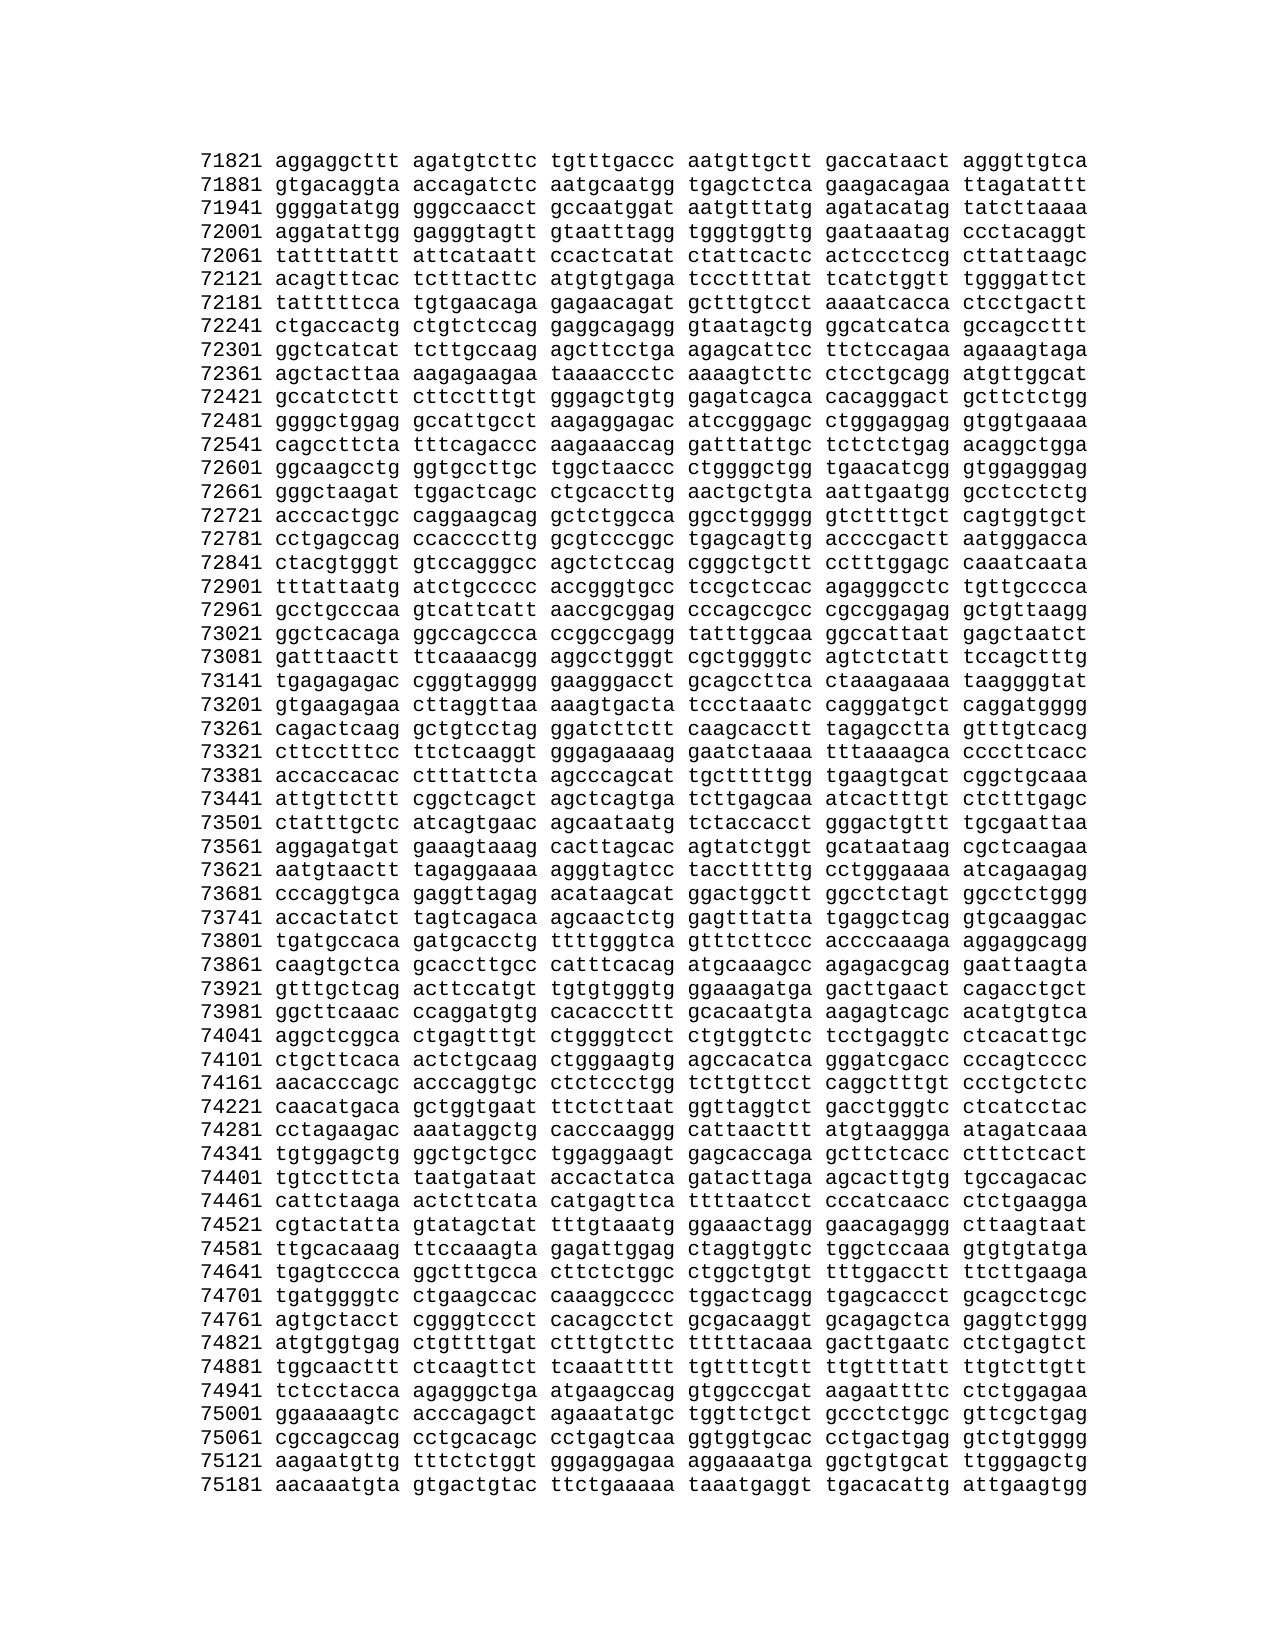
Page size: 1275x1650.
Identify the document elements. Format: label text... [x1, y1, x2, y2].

text 71881 gtgacaggta accagatctc aatgcaatgg tgagctctca gaagacagaa ttagatattt [150, 174, 1125, 197]
text 74161 aacacccagc acccaggtgc ctctccctgg tcttgttcct caggctttgt ccctgctctc [150, 1072, 1125, 1096]
text 74821 atgtggtgag ctgttttgat ctttgtcttc tttttacaaa gacttgaatc ctctgagtct [150, 1332, 1125, 1356]
text 73861 caagtgctca gcaccttgcc catttcacag atgcaaagcc agagacgcag gaattaagta [150, 954, 1125, 978]
text 72541 cagccttcta tttcagaccc aagaaaccag gatttattgc tctctctgag acaggctgga [150, 434, 1125, 457]
text 73561 aggagatgat gaaagtaaag cacttagcac agtatctggt gcataataag cgctcaagaa [150, 836, 1125, 859]
text 74221 caacatgaca gctggtgaat ttctcttaat ggttaggtct gacctgggtc ctcatcctac [150, 1096, 1125, 1119]
text 73381 accaccacac ctttattcta agcccagcat tgctttttgg tgaagtgcat cggctgcaaa [150, 765, 1125, 788]
text 74101 ctgcttcaca actctgcaag ctgggaagtg agccacatca gggatcgacc cccagtcccc [150, 1048, 1125, 1072]
text 73621 aatgtaactt tagaggaaaa agggtagtcc tacctttttg cctgggaaaa atcagaagag [150, 859, 1125, 883]
text 73261 cagactcaag gctgtcctag ggatcttctt caagcacctt tagagcctta gtttgtcacg [150, 717, 1125, 741]
text 73681 cccaggtgca gaggttagag acataagcat ggactggctt ggcctctagt ggcctctggg [150, 883, 1125, 907]
text 75181 aacaaatgta gtgactgtac ttctgaaaaa taaatgaggt tgacacattg attgaagtgg [150, 1474, 1125, 1498]
text 73981 ggcttcaaac ccaggatgtg cacacccttt gcacaatgta aagagtcagc acatgtgtca [150, 1001, 1125, 1025]
text 72421 gccatctctt cttcctttgt gggagctgtg gagatcagca cacagggact gcttctctgg [150, 386, 1125, 410]
text 74521 cgtactatta gtatagctat tttgtaaatg ggaaactagg gaacagaggg cttaagtaat [150, 1214, 1125, 1238]
text 72601 ggcaagcctg ggtgccttgc tggctaaccc ctggggctgg tgaacatcgg gtggagggag [150, 457, 1125, 481]
text 72481 ggggctggag gccattgcct aagaggagac atccgggagc ctgggaggag gtggtgaaaa [150, 410, 1125, 434]
text 74281 cctagaagac aaataggctg cacccaaggg cattaacttt atgtaaggga atagatcaaa [150, 1119, 1125, 1143]
text 73201 gtgaagagaa cttaggttaa aaagtgacta tccctaaatc cagggatgct caggatgggg [150, 694, 1125, 717]
text 72241 ctgaccactg ctgtctccag gaggcagagg gtaatagctg ggcatcatca gccagccttt [150, 316, 1125, 339]
text 74701 tgatggggtc ctgaagccac caaaggcccc tggactcagg tgagcaccct gcagcctcgc [150, 1285, 1125, 1309]
text 73321 cttcctttcc ttctcaaggt gggagaaaag gaatctaaaa tttaaaagca ccccttcacc [150, 741, 1125, 765]
text 71941 ggggatatgg gggccaacct gccaatggat aatgtttatg agatacatag tatcttaaaa [150, 197, 1125, 221]
text 72061 tattttattt attcataatt ccactcatat ctattcactc actccctccg cttattaagc [150, 244, 1125, 268]
text 72121 acagtttcac tctttacttc atgtgtgaga tcccttttat tcatctggtt tggggattct [150, 268, 1125, 292]
text 73441 attgttcttt cggctcagct agctcagtga tcttgagcaa atcactttgt ctctttgagc [150, 788, 1125, 812]
text 74881 tggcaacttt ctcaagttct tcaaattttt tgttttcgtt ttgttttatt ttgtcttgtt [150, 1356, 1125, 1379]
text 72361 agctacttaa aagagaagaa taaaaccctc aaaagtcttc ctcctgcagg atgttggcat [150, 363, 1125, 386]
text 73501 ctatttgctc atcagtgaac agcaataatg tctaccacct gggactgttt tgcgaattaa [150, 812, 1125, 836]
text 72721 acccactggc caggaagcag gctctggcca ggcctggggg gtcttttgct cagtggtgct [150, 505, 1125, 528]
text 75061 cgccagccag cctgcacagc cctgagtcaa ggtggtgcac cctgactgag gtctgtgggg [150, 1427, 1125, 1451]
text 74761 agtgctacct cggggtccct cacagcctct gcgacaaggt gcagagctca gaggtctggg [150, 1309, 1125, 1332]
text 75001 ggaaaaagtc acccagagct agaaatatgc tggttctgct gccctctggc gttcgctgag [150, 1403, 1125, 1427]
text 73741 accactatct tagtcagaca agcaactctg gagtttatta tgaggctcag gtgcaaggac [150, 907, 1125, 930]
text 74041 aggctcggca ctgagtttgt ctggggtcct ctgtggtctc tcctgaggtc ctcacattgc [150, 1025, 1125, 1048]
text 74641 tgagtcccca ggctttgcca cttctctggc ctggctgtgt tttggacctt ttcttgaaga [150, 1261, 1125, 1285]
text 73081 gatttaactt ttcaaaacgg aggcctgggt cgctggggtc agtctctatt tccagctttg [150, 647, 1125, 670]
text 72901 tttattaatg atctgccccc accgggtgcc tccgctccac agagggcctc tgttgcccca [150, 576, 1125, 599]
text 73141 tgagagagac cgggtagggg gaagggacct gcagccttca ctaaagaaaa taaggggtat [150, 670, 1125, 694]
text 74461 cattctaaga actcttcata catgagttca ttttaatcct cccatcaacc ctctgaagga [150, 1190, 1125, 1214]
text 72001 aggatattgg gagggtagtt gtaatttagg tgggtggttg gaataaatag ccctacaggt [150, 221, 1125, 244]
text 75121 aagaatgttg tttctctggt gggaggagaa aggaaaatga ggctgtgcat ttgggagctg [150, 1451, 1125, 1474]
text 72301 ggctcatcat tcttgccaag agcttcctga agagcattcc ttctccagaa agaaagtaga [150, 339, 1125, 363]
text 74341 tgtggagctg ggctgctgcc tggaggaagt gagcaccaga gcttctcacc ctttctcact [150, 1143, 1125, 1167]
text 74581 ttgcacaaag ttccaaagta gagattggag ctaggtggtc tggctccaaa gtgtgtatga [150, 1238, 1125, 1261]
text 72181 tatttttcca tgtgaacaga gagaacagat gctttgtcct aaaatcacca ctcctgactt [150, 292, 1125, 316]
text 71821 aggaggcttt agatgtcttc tgtttgaccc aatgttgctt gaccataact agggttgtca [150, 150, 1125, 174]
text 73921 gtttgctcag acttccatgt tgtgtgggtg ggaaagatga gacttgaact cagacctgct [150, 978, 1125, 1001]
text 73021 ggctcacaga ggccagccca ccggccgagg tatttggcaa ggccattaat gagctaatct [150, 623, 1125, 647]
text 74401 tgtccttcta taatgataat accactatca gatacttaga agcacttgtg tgccagacac [150, 1167, 1125, 1190]
text 72661 gggctaagat tggactcagc ctgcaccttg aactgctgta aattgaatgg gcctcctctg [150, 481, 1125, 505]
text 72841 ctacgtgggt gtccagggcc agctctccag cgggctgctt cctttggagc caaatcaata [150, 552, 1125, 576]
text 73801 tgatgccaca gatgcacctg ttttgggtca gtttcttccc accccaaaga aggaggcagg [150, 930, 1125, 954]
text 72781 cctgagccag ccaccccttg gcgtcccggc tgagcagttg accccgactt aatgggacca [150, 528, 1125, 552]
text 72961 gcctgcccaa gtcattcatt aaccgcggag cccagccgcc cgccggagag gctgttaagg [150, 599, 1125, 623]
text 74941 tctcctacca agagggctga atgaagccag gtggcccgat aagaattttc ctctggagaa [150, 1379, 1125, 1403]
